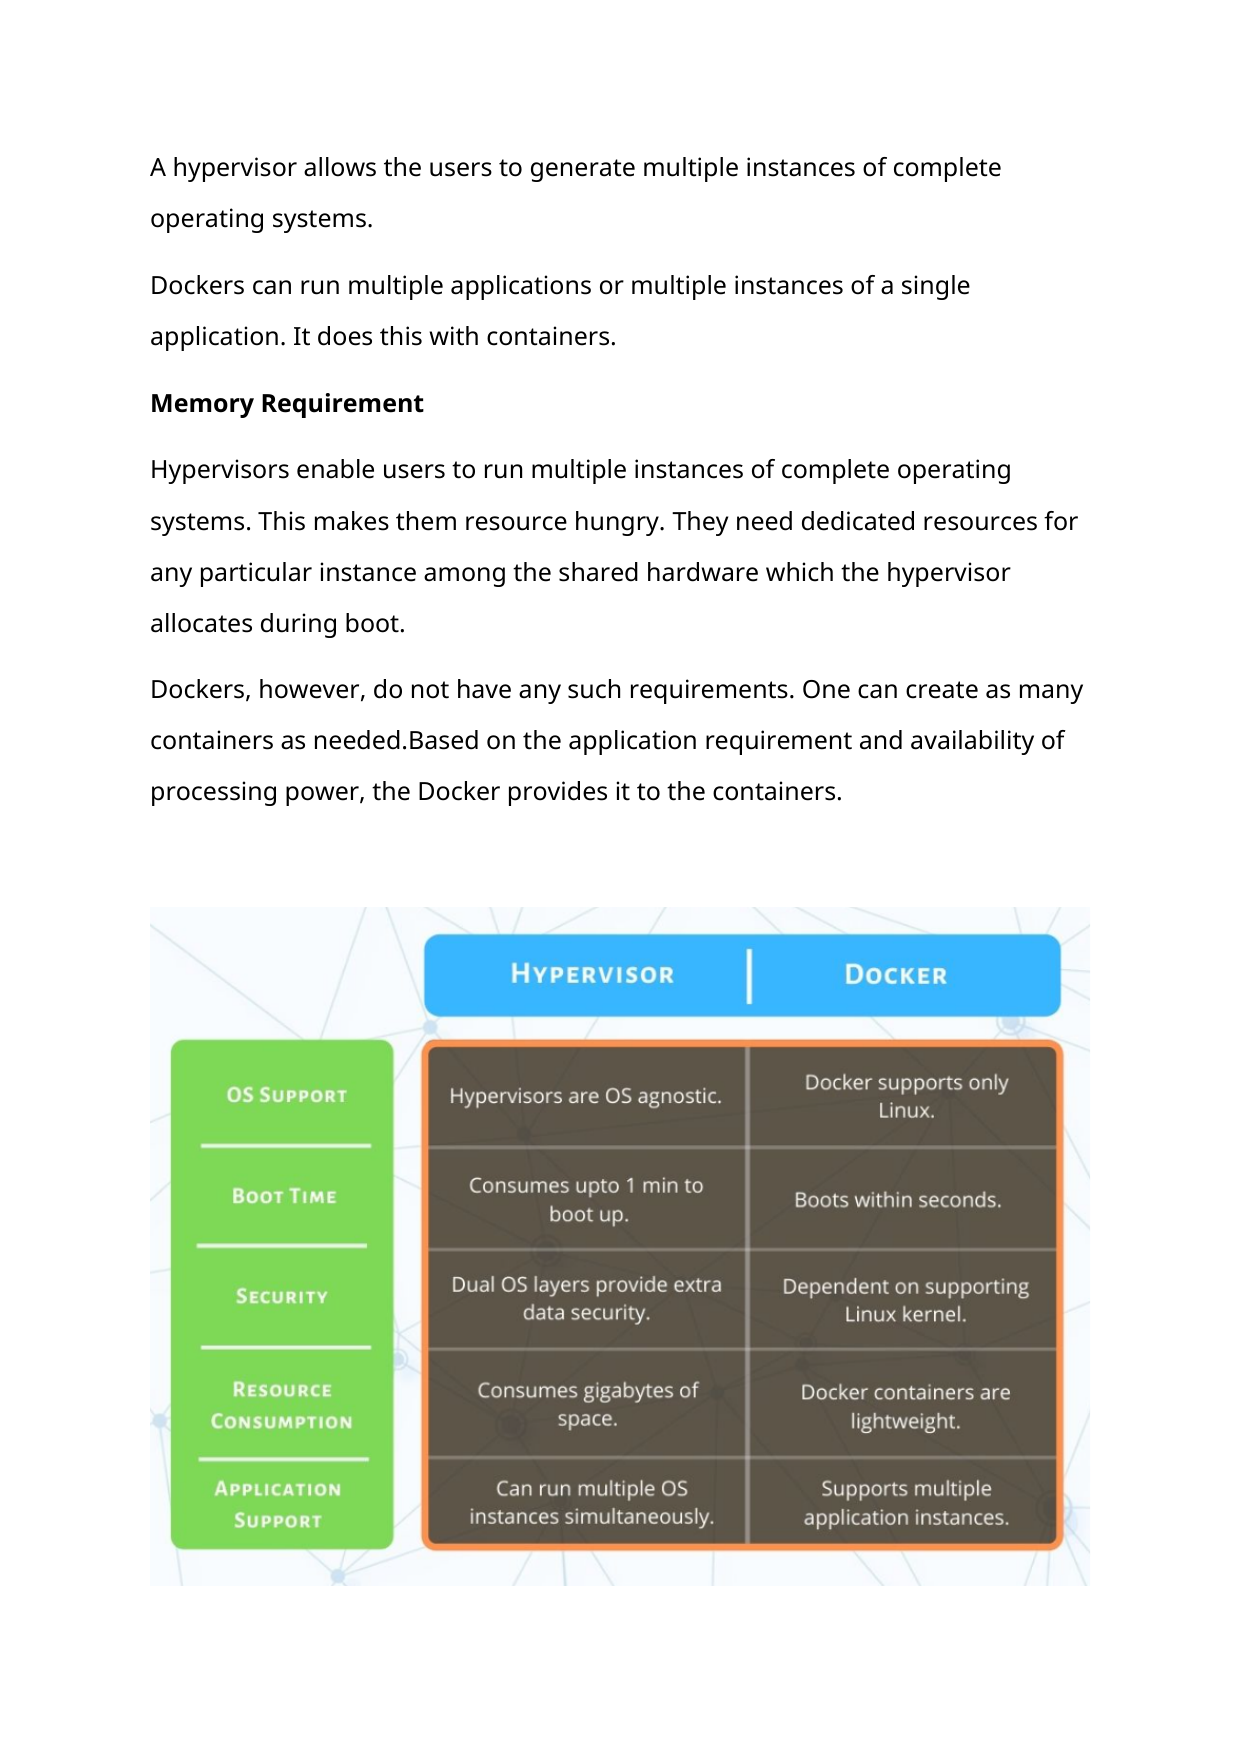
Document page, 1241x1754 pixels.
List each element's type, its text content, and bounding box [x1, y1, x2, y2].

text A hypervisor allows the users to generate multiple instances of complete operating systems. [150, 150, 1090, 235]
text Dockers can run multiple applications or multiple instances of a single application. It does this with containers. [150, 268, 1090, 353]
text Dockers, however, do not have any such requirements. One can create as many containers as needed.Based on the application requirement and availability of processing power, the Docker provides it to the containers. [150, 672, 1090, 808]
picture [150, 907, 1091, 1586]
text Hypervisors enable users to run multiple instances of complete operating systems. This makes them resource hungry. They need dedicated resources for any particular instance among the shared hardware which the hypervisor allocates during boot. [150, 452, 1090, 639]
text Memory Requirement [150, 385, 1090, 419]
